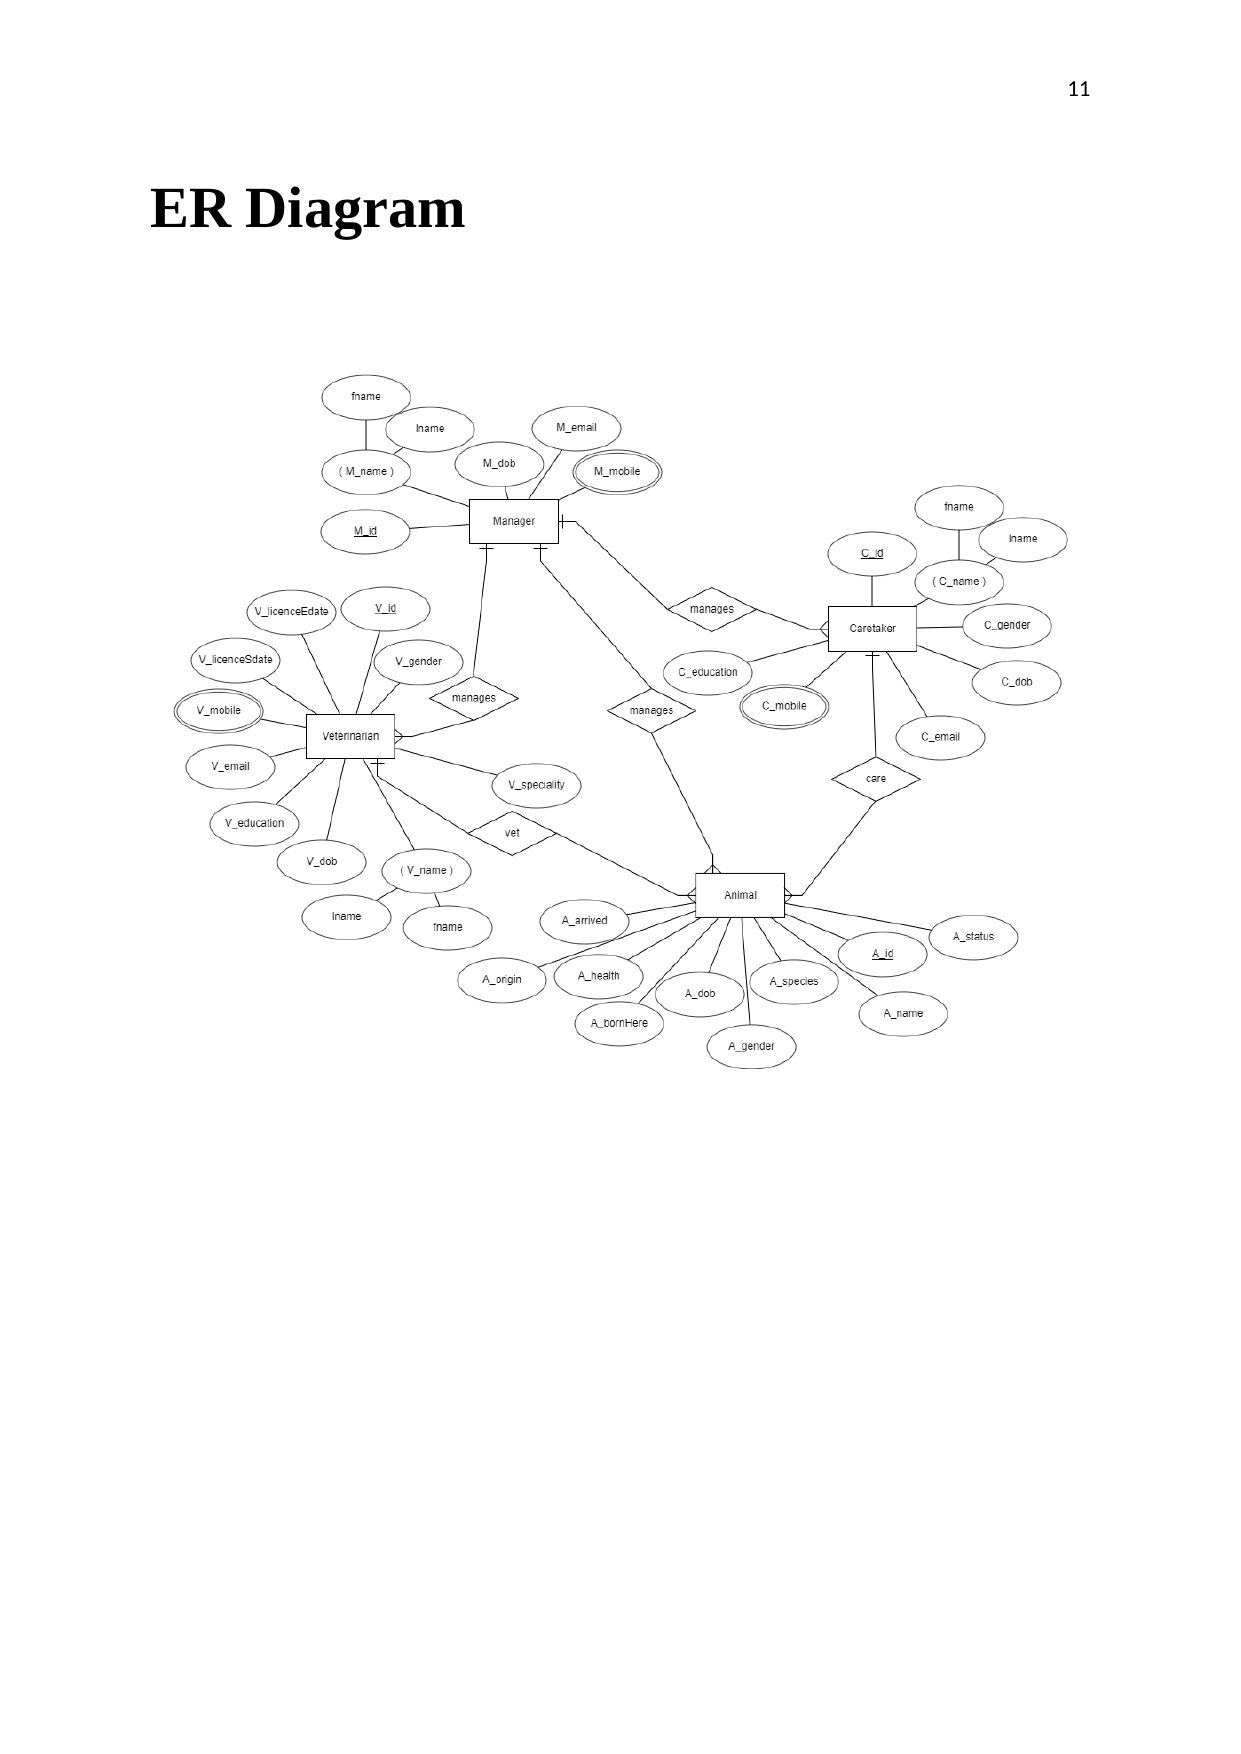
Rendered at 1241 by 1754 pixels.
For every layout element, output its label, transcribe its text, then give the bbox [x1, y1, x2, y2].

text ER Diagram [150, 173, 1090, 240]
picture [150, 351, 1090, 1091]
